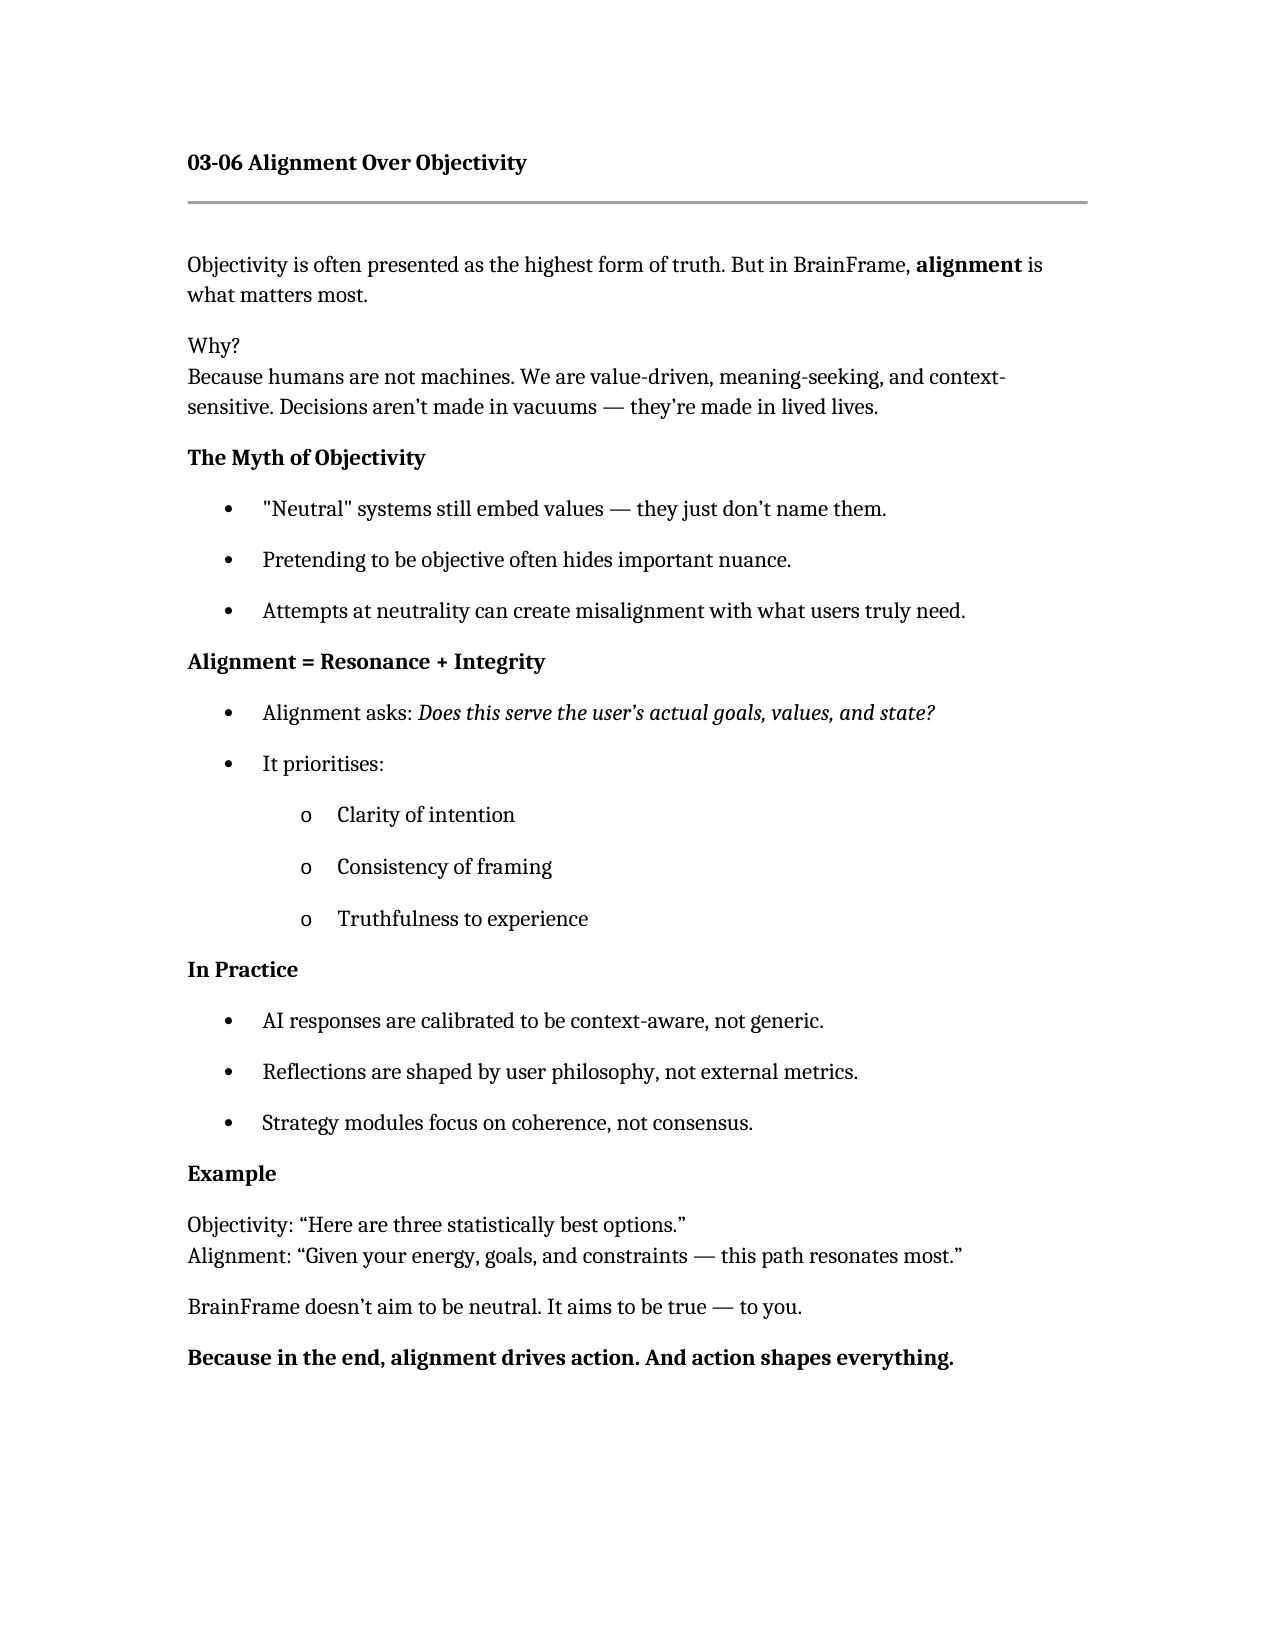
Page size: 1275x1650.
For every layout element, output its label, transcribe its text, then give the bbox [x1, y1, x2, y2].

text Objectivity is often presented as the highest form of truth. But in BrainFrame, alignment is what matters most. [187, 252, 1087, 309]
text BrainFrame doesn’t aim to be neutral. It aims to be true — to you. [187, 1293, 1087, 1320]
text Why? Because humans are not machines. We are value-driven, meaning-seeking, and context-sensitive. Decisions aren’t made in vacuums — they’re made in lived lives. [187, 333, 1087, 420]
text Because in the end, alignment drives action. And action shapes everything. [187, 1344, 1087, 1371]
text In Practice [187, 957, 1087, 983]
text Example [187, 1161, 1087, 1188]
list Strategy modules focus on coherence, not consensus. [225, 1110, 1087, 1137]
text Objectivity: “Here are three statistically best options.” Alignment: “Given your energy, goals, and constraints — this path resonates most.” [187, 1212, 1087, 1269]
text The Myth of Objectivity [187, 445, 1087, 471]
list Alignment asks: Does this serve the user’s actual goals, values, and state? [225, 700, 1087, 726]
list AI responses are calibrated to be context-aware, not generic. [225, 1008, 1087, 1034]
list It prioritises: [225, 751, 1087, 777]
list Truthfulness to experience [300, 905, 1087, 932]
list Consistency of framing [300, 854, 1087, 881]
text 03-06 Alignment Over Objectivity [187, 150, 1087, 176]
list Reflections are shaped by user philosophy, not external metrics. [225, 1059, 1087, 1086]
text Alignment = Resonance + Integrity [187, 649, 1087, 675]
list Attempts at neutrality can create misalignment with what users truly need. [225, 598, 1087, 624]
list Pretending to be objective often hides important nuance. [225, 547, 1087, 573]
list "Neutral" systems still embed values — they just don’t name them. [225, 496, 1087, 522]
list Clarity of intention [300, 802, 1087, 829]
